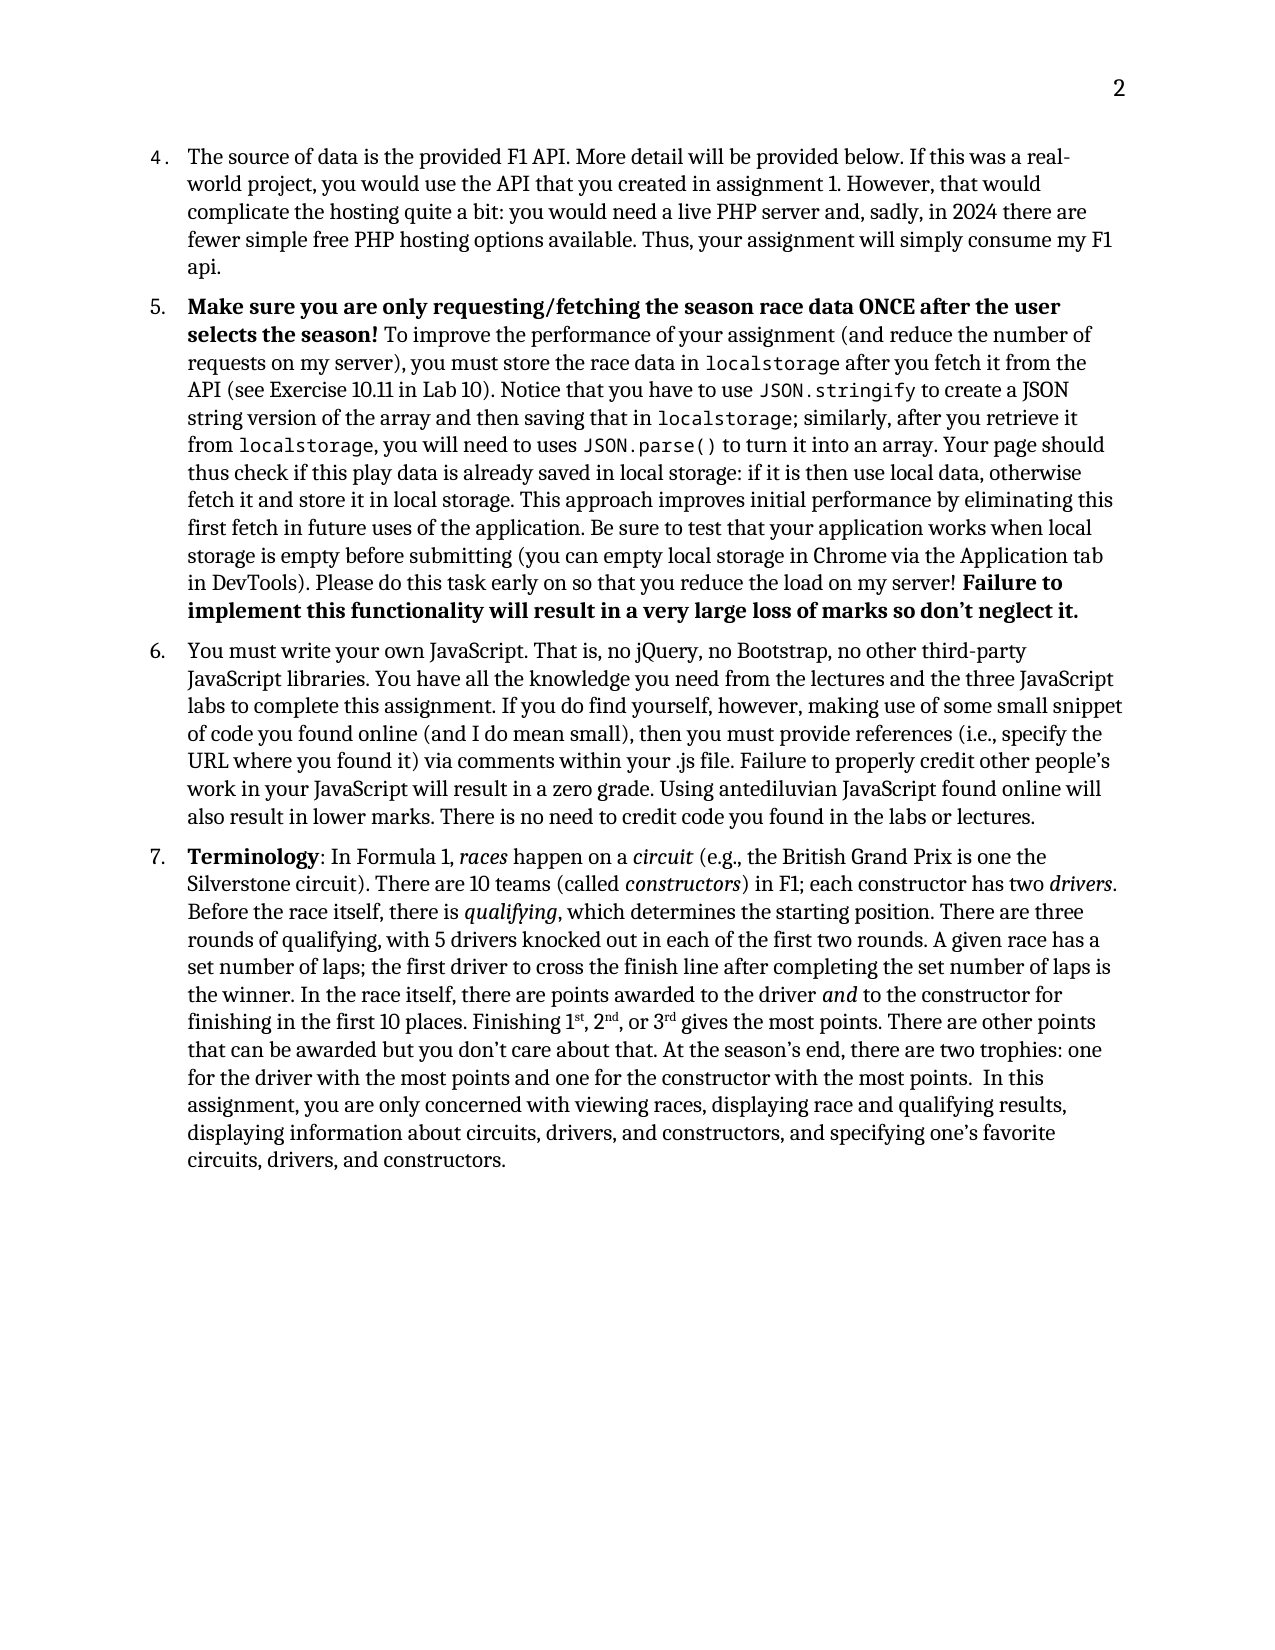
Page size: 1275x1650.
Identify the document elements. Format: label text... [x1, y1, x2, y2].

list You must write your own JavaScript. That is, no jQuery, no Bootstrap, no other third-party JavaScript libraries. You have all the knowledge you need from the lectures and the three JavaScript labs to complete this assignment. If you do find yourself, however, making use of some small snippet of code you found online (and I do mean small), then you must provide references (i.e., specify the URL where you found it) via comments within your .js file. Failure to properly credit other people’s work in your JavaScript will result in a zero grade. Using antediluvian JavaScript found online will also result in lower marks. There is no need to credit code you found in the labs or lectures. [150, 638, 1125, 830]
list The source of data is the provided F1 API. More detail will be provided below. If this was a real-world project, you would use the API that you created in assignment 1. However, that would complicate the hosting quite a bit: you would need a live PHP server and, sadly, in 2024 there are fewer simple free PHP hosting options available. Thus, your assignment will simply consume my F1 api. [150, 143, 1125, 280]
list Make sure you are only requesting/fetching the season race data ONCE after the user selects the season! To improve the performance of your assignment (and reduce the number of requests on my server), you must store the race data in localstorage after you fetch it from the API (see Exercise 10.11 in Lab 10). Notice that you have to use JSON.stringify to create a JSON string version of the array and then saving that in localstorage; similarly, after you retrieve it from localstorage, you will need to uses JSON.parse() to turn it into an array. Your page should thus check if this play data is already saved in local storage: if it is then use local data, otherwise fetch it and store it in local storage. This approach improves initial performance by eliminating this first fetch in future uses of the application. Be sure to test that your application works when local storage is empty before submitting (you can empty local storage in Chrome via the Application tab in DevTools). Please do this task early on so that you reduce the load on my server! Failure to implement this functionality will result in a very large loss of marks so don’t neglect it. [150, 294, 1125, 624]
list Terminology: In Formula 1, races happen on a circuit (e.g., the British Grand Prix is one the Silverstone circuit). There are 10 teams (called constructors) in F1; each constructor has two drivers. Before the race itself, there is qualifying, which determines the starting position. There are three rounds of qualifying, with 5 drivers knocked out in each of the first two rounds. A given race has a set number of laps; the first driver to cross the finish line after completing the set number of laps is the winner. In the race itself, there are points awarded to the driver and to the constructor for finishing in the first 10 places. Finishing 1st, 2nd, or 3rd gives the most points. There are other points that can be awarded but you don’t care about that. At the season’s end, there are two trophies: one for the driver with the most points and one for the constructor with the most points. In this assignment, you are only concerned with viewing races, displaying race and qualifying results, displaying information about circuits, drivers, and constructors, and specifying one’s favorite circuits, drivers, and constructors. [150, 843, 1125, 1173]
